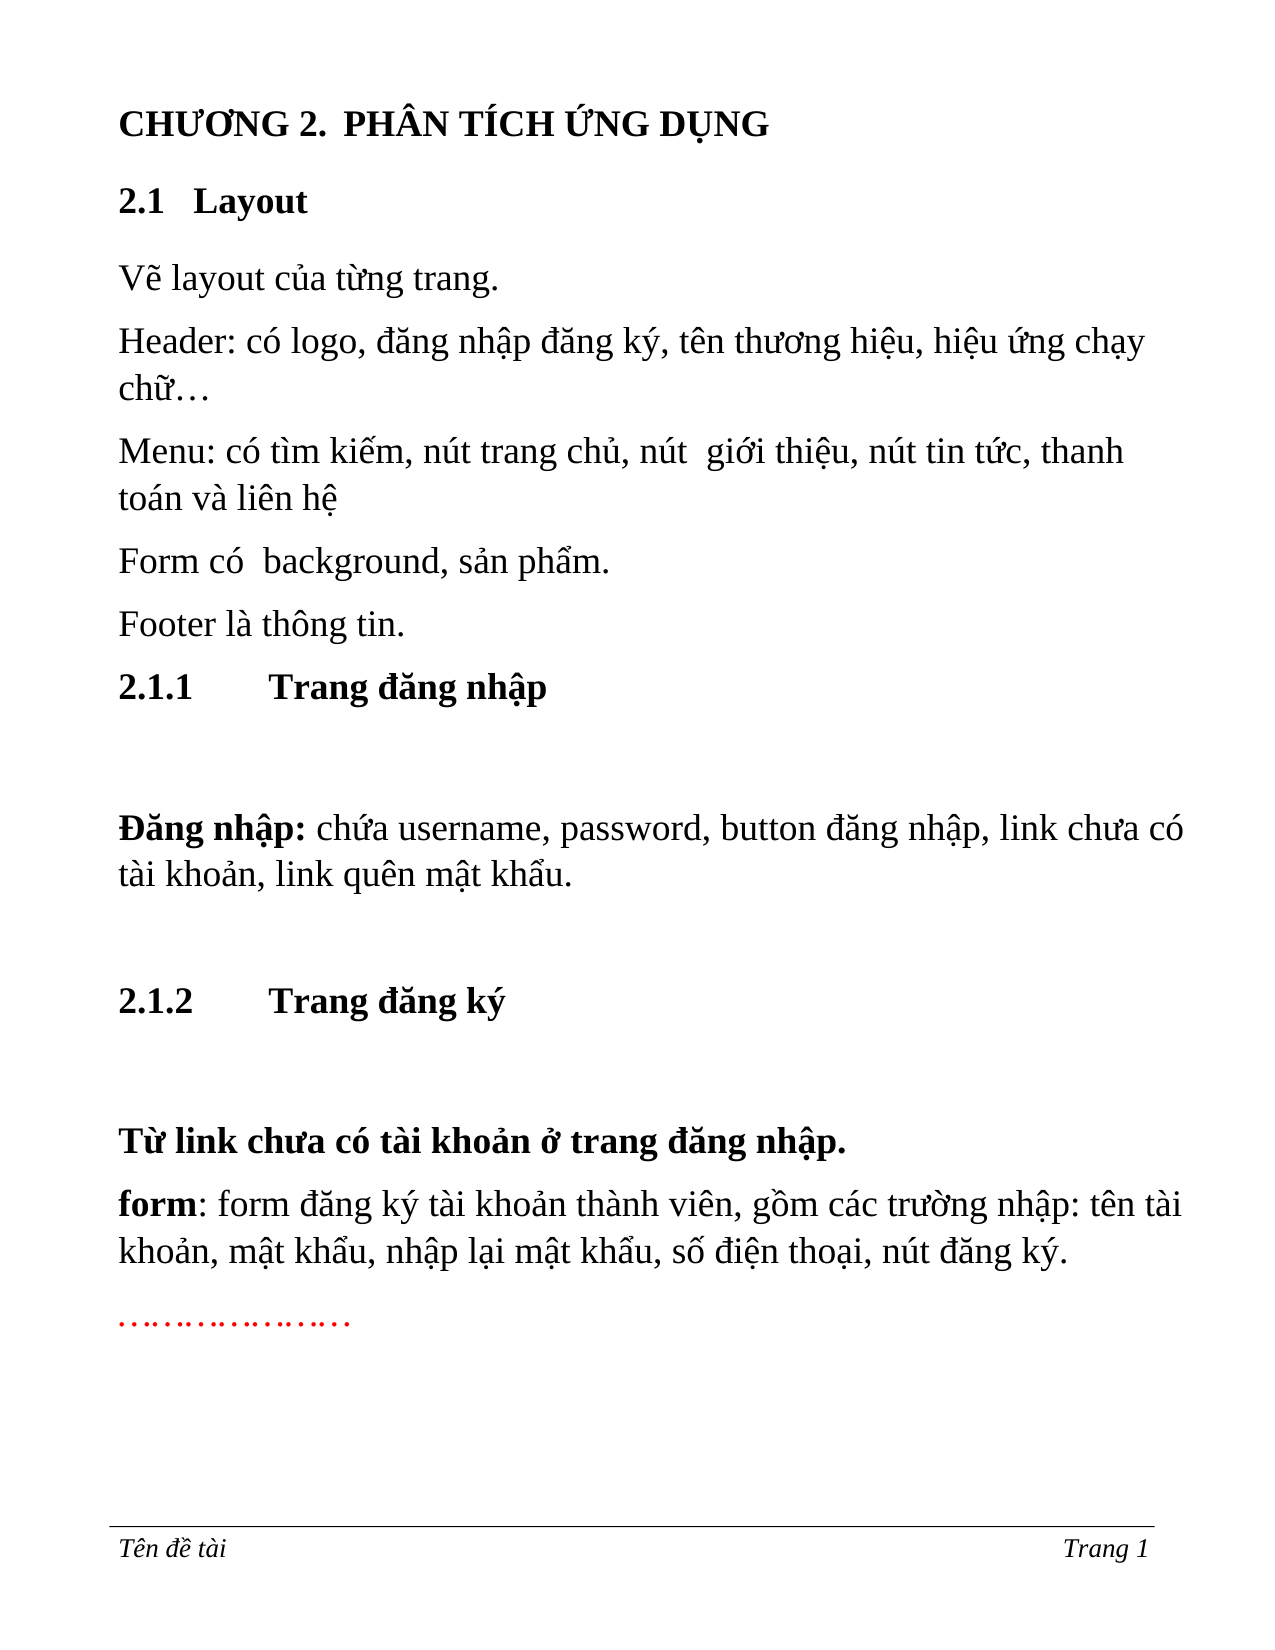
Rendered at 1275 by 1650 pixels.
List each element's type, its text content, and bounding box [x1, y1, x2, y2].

text Footer là thông tin. [118, 602, 1186, 645]
subtitle Trang đăng nhập [118, 665, 1186, 708]
text ………………… [118, 1292, 1186, 1335]
text Form có background, sản phẩm. [118, 538, 1186, 581]
text form: form đăng ký tài khoản thành viên, gồm các trường nhập: tên tài khoản, mật khẩu, nhập lại mật khẩu, số điện thoại, nút đăng ký. [118, 1182, 1186, 1272]
text Từ link chưa có tài khoản ở trang đăng nhập. [118, 1119, 1186, 1162]
text Vẽ layout của từng trang. [118, 256, 1186, 299]
text Đăng nhập: chứa username, password, button đăng nhập, link chưa có tài khoản, link quên mật khẩu. [118, 805, 1186, 895]
subtitle Trang đăng ký [118, 978, 1186, 1021]
text Header: có logo, đăng nhập đăng ký, tên thương hiệu, hiệu ứng chạy chữ… [118, 319, 1186, 408]
subtitle PHÂN TÍCH ỨNG DỤNG [118, 101, 1186, 144]
text Menu: có tìm kiếm, nút trang chủ, nút giới thiệu, nút tin tức, thanh toán và liên hệ [118, 428, 1186, 518]
subtitle Layout [118, 178, 1186, 221]
